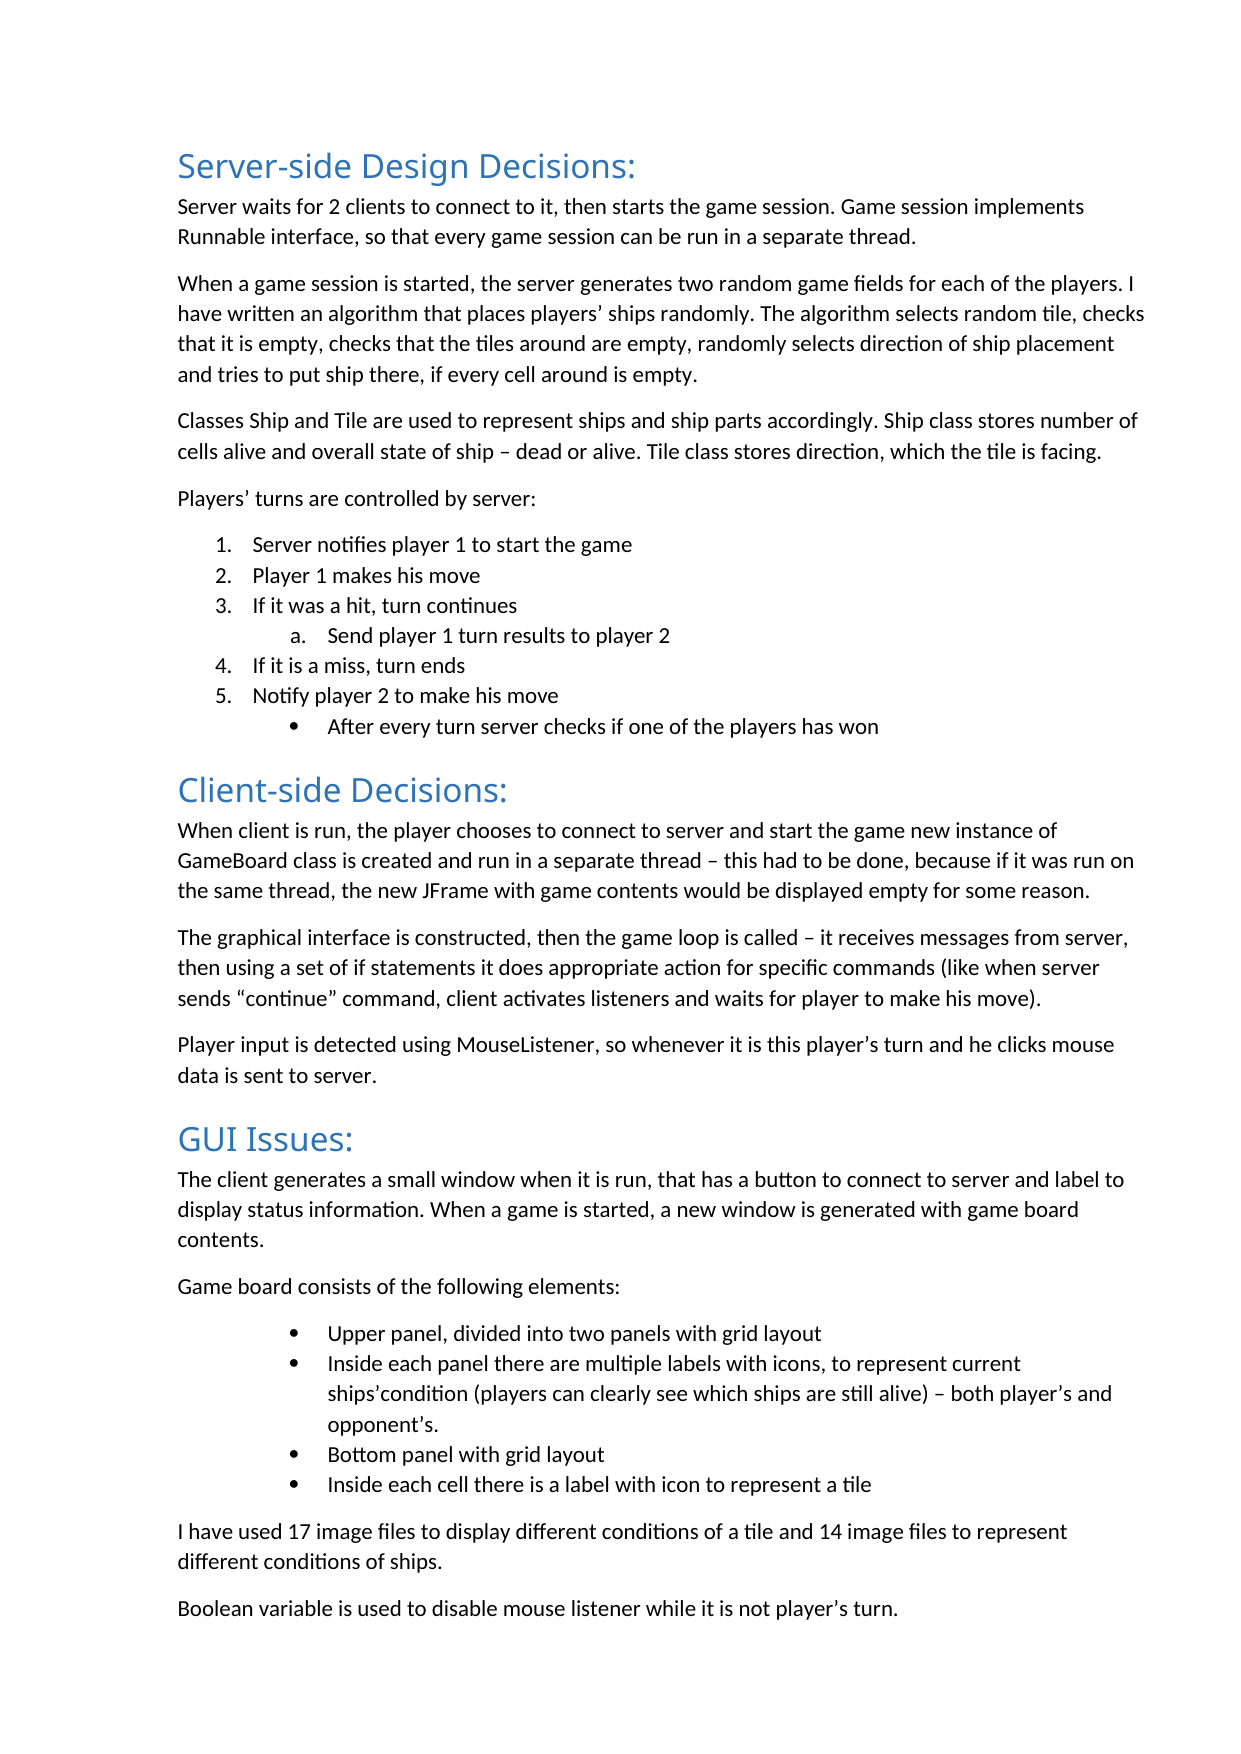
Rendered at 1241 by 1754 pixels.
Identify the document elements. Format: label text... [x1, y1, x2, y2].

subtitle GUI Issues: [177, 1116, 1152, 1161]
list Send player 1 turn results to player 2 [290, 621, 1152, 649]
text Server waits for 2 clients to connect to it, then starts the game session. Game session implements Runnable interface, so that every game session can be run in a separate thread. [177, 192, 1152, 250]
list Notify player 2 to make his move [215, 682, 1152, 710]
text I have used 17 image files to display different conditions of a tile and 14 image files to represent different conditions of ships. [177, 1517, 1152, 1575]
text Players’ turns are controlled by server: [177, 484, 1152, 512]
text When a game session is started, the server generates two random game fields for each of the players. I have written an algorithm that places players’ ships randomly. The algorithm selects random tile, checks that it is empty, checks that the tiles around are empty, randomly selects direction of ship placement and tries to put ship there, if every cell around is empty. [177, 269, 1152, 388]
text Classes Ship and Tile are used to represent ships and ship parts accordingly. Ship class stores number of cells alive and overall state of ship – dead or alive. Tile class stores direction, which the tile is facing. [177, 407, 1152, 465]
list Bottom panel with grid layout [290, 1440, 1152, 1468]
text The graphical interface is constructed, then the game loop is called – it receives messages from server, then using a set of if statements it does appropriate action for specific commands (like when server sends “continue” command, client activates listeners and waits for player to make his move). [177, 923, 1152, 1012]
list If it was a hit, turn continues [215, 591, 1152, 619]
text When client is run, the player chooses to connect to server and start the game new instance of GameBoard class is created and run in a separate thread – this had to be done, because if it was run on the same thread, the new JFrame with game contents would be displayed empty for some reason. [177, 816, 1152, 904]
list After every turn server checks if one of the players has won [290, 712, 1152, 740]
text Player input is detected using MouseListener, so whenever it is this player’s turn and he clicks mouse data is sent to server. [177, 1031, 1152, 1089]
list Server notifies player 1 to start the game [215, 531, 1152, 559]
list If it is a miss, turn ends [215, 651, 1152, 679]
subtitle Server-side Design Decisions: [177, 143, 1152, 188]
list Upper panel, divided into two panels with grid layout [290, 1319, 1152, 1347]
list Inside each cell there is a label with icon to represent a tile [290, 1470, 1152, 1498]
list Inside each panel there are multiple labels with icons, to represent current ships’condition (players can clearly see which ships are still alive) – both player’s and opponent’s. [290, 1349, 1152, 1438]
text Boolean variable is used to disable mouse listener while it is not player’s turn. [177, 1594, 1152, 1622]
text Game board consists of the following elements: [177, 1272, 1152, 1300]
text The client generates a small window when it is run, that has a button to connect to server and label to display status information. When a game is started, a new window is generated with game board contents. [177, 1165, 1152, 1253]
subtitle Client-side Decisions: [177, 767, 1152, 812]
list Player 1 makes his move [215, 561, 1152, 589]
